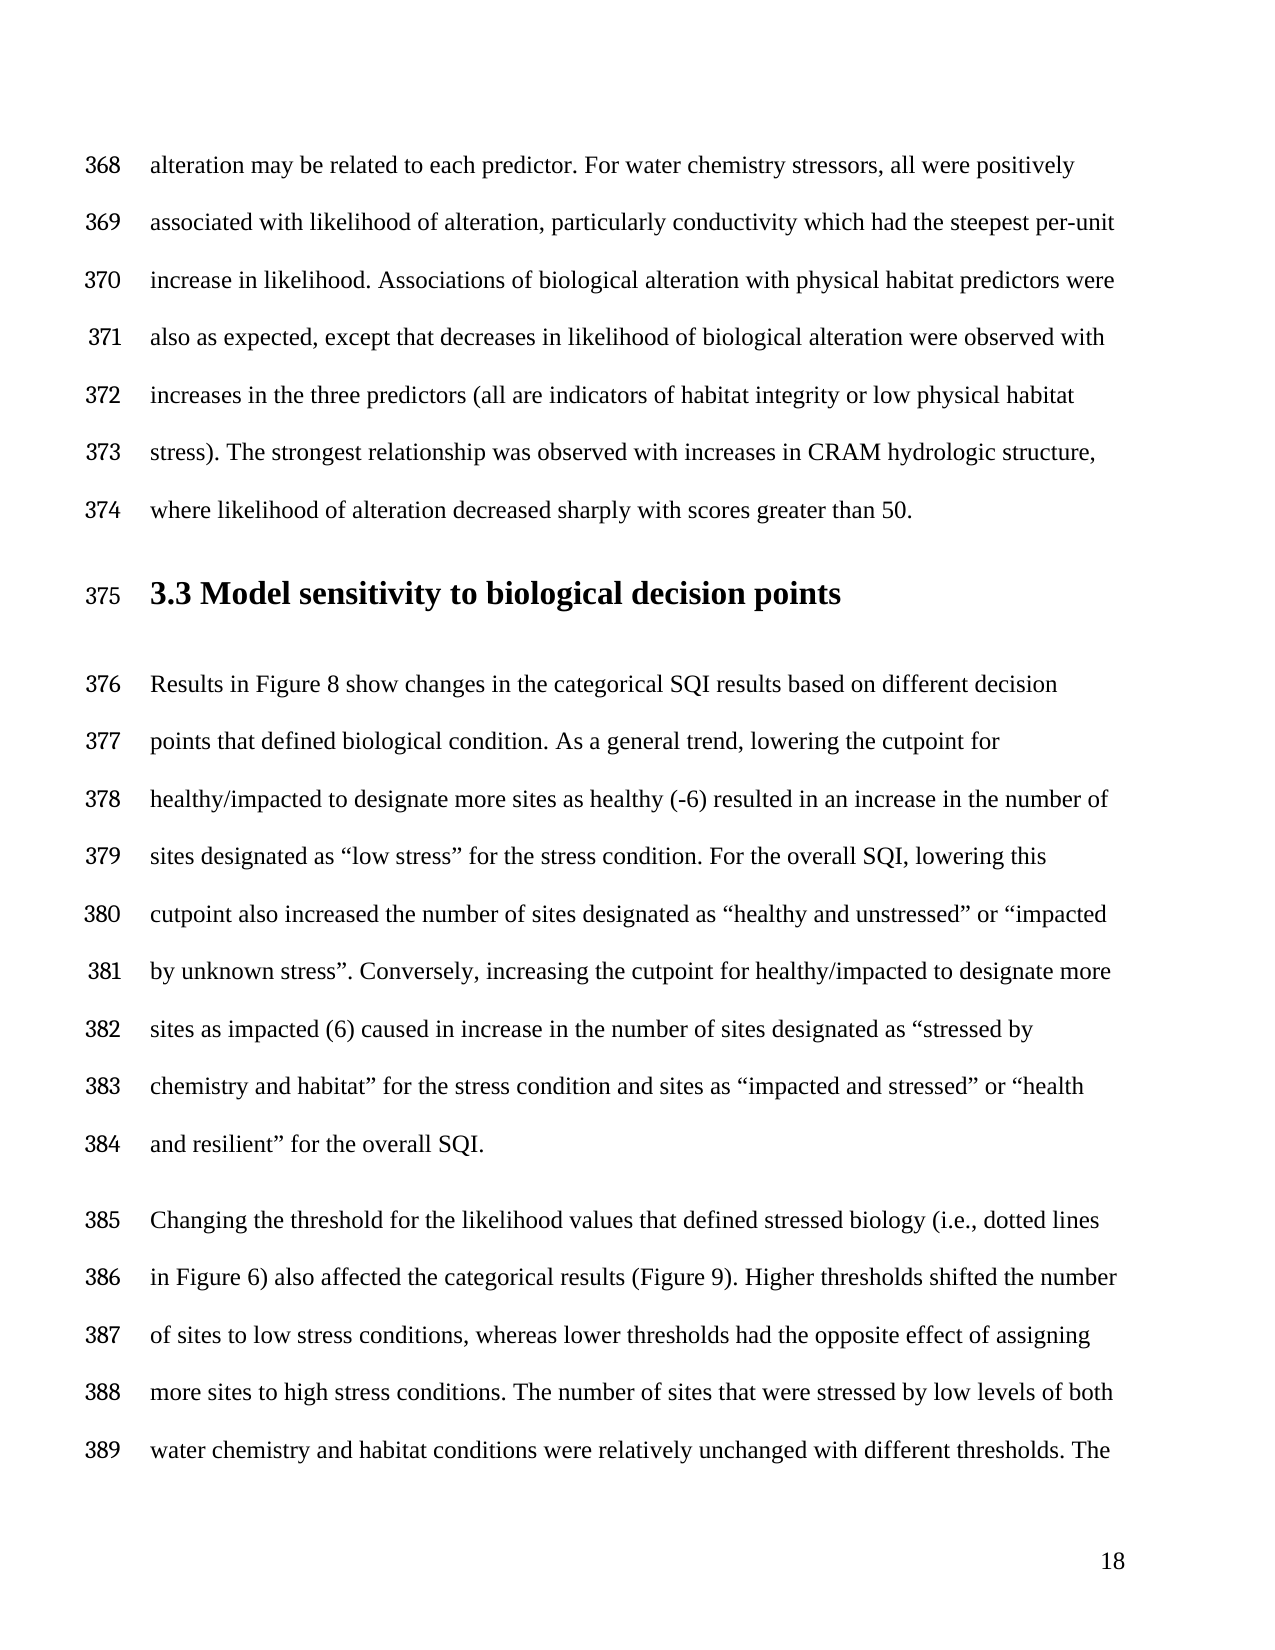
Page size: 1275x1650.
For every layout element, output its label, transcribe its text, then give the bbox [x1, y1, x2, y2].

subtitle 3.3 Model sensitivity to biological decision points [150, 573, 1125, 612]
text Results in Figure 8 show changes in the categorical SQI results based on different decision points that defined biological condition. As a general trend, lowering the cutpoint for healthy/impacted to designate more sites as healthy (-6) resulted in an increase in the number of sites designated as “low stress” for the stress condition. For the overall SQI, lowering this cutpoint also increased the number of sites designated as “healthy and unstressed” or “impacted by unknown stress”. Conversely, increasing the cutpoint for healthy/impacted to designate more sites as impacted (6) caused in increase in the number of sites designated as “stressed by chemistry and habitat” for the stress condition and sites as “impacted and stressed” or “health and resilient” for the overall SQI. [150, 669, 1125, 1157]
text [150, 1205, 1125, 1464]
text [150, 150, 1125, 524]
